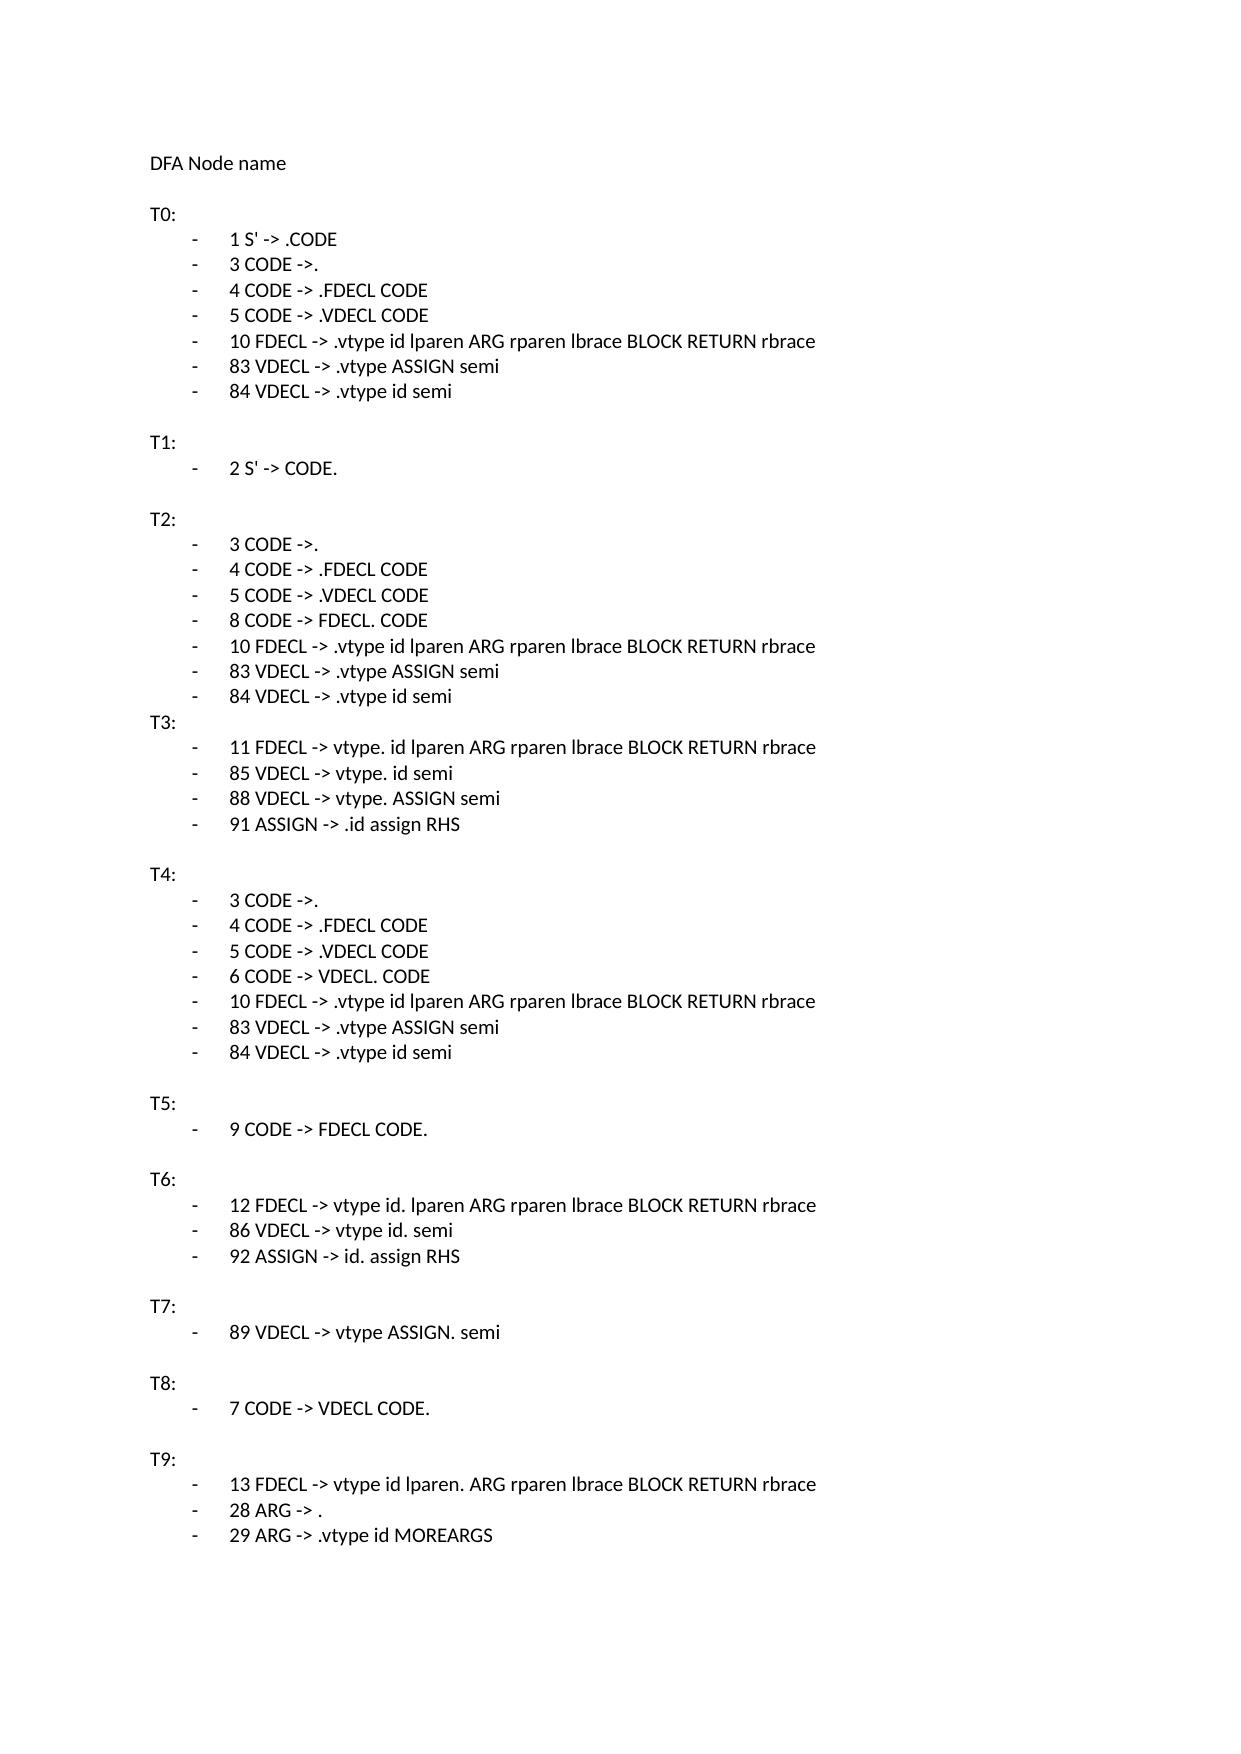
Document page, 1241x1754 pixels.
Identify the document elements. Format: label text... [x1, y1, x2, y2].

text T6: [150, 1167, 1090, 1192]
list 4 CODE -> .FDECL CODE [192, 912, 1090, 938]
list 28 ARG -> . [192, 1497, 1090, 1522]
list 5 CODE -> .VDECL CODE [192, 582, 1090, 607]
text T0: [150, 201, 1090, 226]
list 4 CODE -> .FDECL CODE [192, 277, 1090, 302]
list 86 VDECL -> vtype id. semi [192, 1217, 1090, 1243]
list 7 CODE -> VDECL CODE. [192, 1395, 1090, 1421]
list 83 VDECL -> .vtype ASSIGN semi [192, 353, 1090, 379]
list 4 CODE -> .FDECL CODE [192, 557, 1090, 582]
list 5 CODE -> .VDECL CODE [192, 302, 1090, 328]
list 84 VDECL -> .vtype id semi [192, 1039, 1090, 1065]
list 85 VDECL -> vtype. id semi [192, 760, 1090, 785]
list 84 VDECL -> .vtype id semi [192, 379, 1090, 404]
list 8 CODE -> FDECL. CODE [192, 607, 1090, 633]
list 10 FDECL -> .vtype id lparen ARG rparen lbrace BLOCK RETURN rbrace [192, 328, 1090, 353]
list 83 VDECL -> .vtype ASSIGN semi [192, 658, 1090, 684]
list 91 ASSIGN -> .id assign RHS [192, 811, 1090, 836]
text T2: [150, 506, 1090, 531]
list 83 VDECL -> .vtype ASSIGN semi [192, 1014, 1090, 1039]
list 6 CODE -> VDECL. CODE [192, 963, 1090, 989]
list 13 FDECL -> vtype id lparen. ARG rparen lbrace BLOCK RETURN rbrace [192, 1472, 1090, 1497]
text T5: [150, 1090, 1090, 1116]
list 84 VDECL -> .vtype id semi [192, 684, 1090, 709]
text T9: [150, 1446, 1090, 1472]
list 11 FDECL -> vtype. id lparen ARG rparen lbrace BLOCK RETURN rbrace [192, 734, 1090, 760]
list 1 S' -> .CODE [192, 226, 1090, 252]
list 3 CODE ->. [192, 531, 1090, 557]
list 88 VDECL -> vtype. ASSIGN semi [192, 785, 1090, 811]
text T3: [150, 709, 1090, 734]
text T7: [150, 1294, 1090, 1319]
text T1: [150, 429, 1090, 455]
list 89 VDECL -> vtype ASSIGN. semi [192, 1319, 1090, 1344]
list 10 FDECL -> .vtype id lparen ARG rparen lbrace BLOCK RETURN rbrace [192, 633, 1090, 658]
list 3 CODE ->. [192, 887, 1090, 912]
list 2 S' -> CODE. [192, 455, 1090, 480]
text T4: [150, 862, 1090, 887]
list 10 FDECL -> .vtype id lparen ARG rparen lbrace BLOCK RETURN rbrace [192, 989, 1090, 1014]
text DFA Node name [150, 150, 1090, 175]
list 9 CODE -> FDECL CODE. [192, 1116, 1090, 1141]
list 5 CODE -> .VDECL CODE [192, 938, 1090, 963]
text T8: [150, 1370, 1090, 1395]
list 3 CODE ->. [192, 252, 1090, 277]
list 92 ASSIGN -> id. assign RHS [192, 1243, 1090, 1268]
list 29 ARG -> .vtype id MOREARGS [192, 1522, 1090, 1548]
list 12 FDECL -> vtype id. lparen ARG rparen lbrace BLOCK RETURN rbrace [192, 1192, 1090, 1217]
